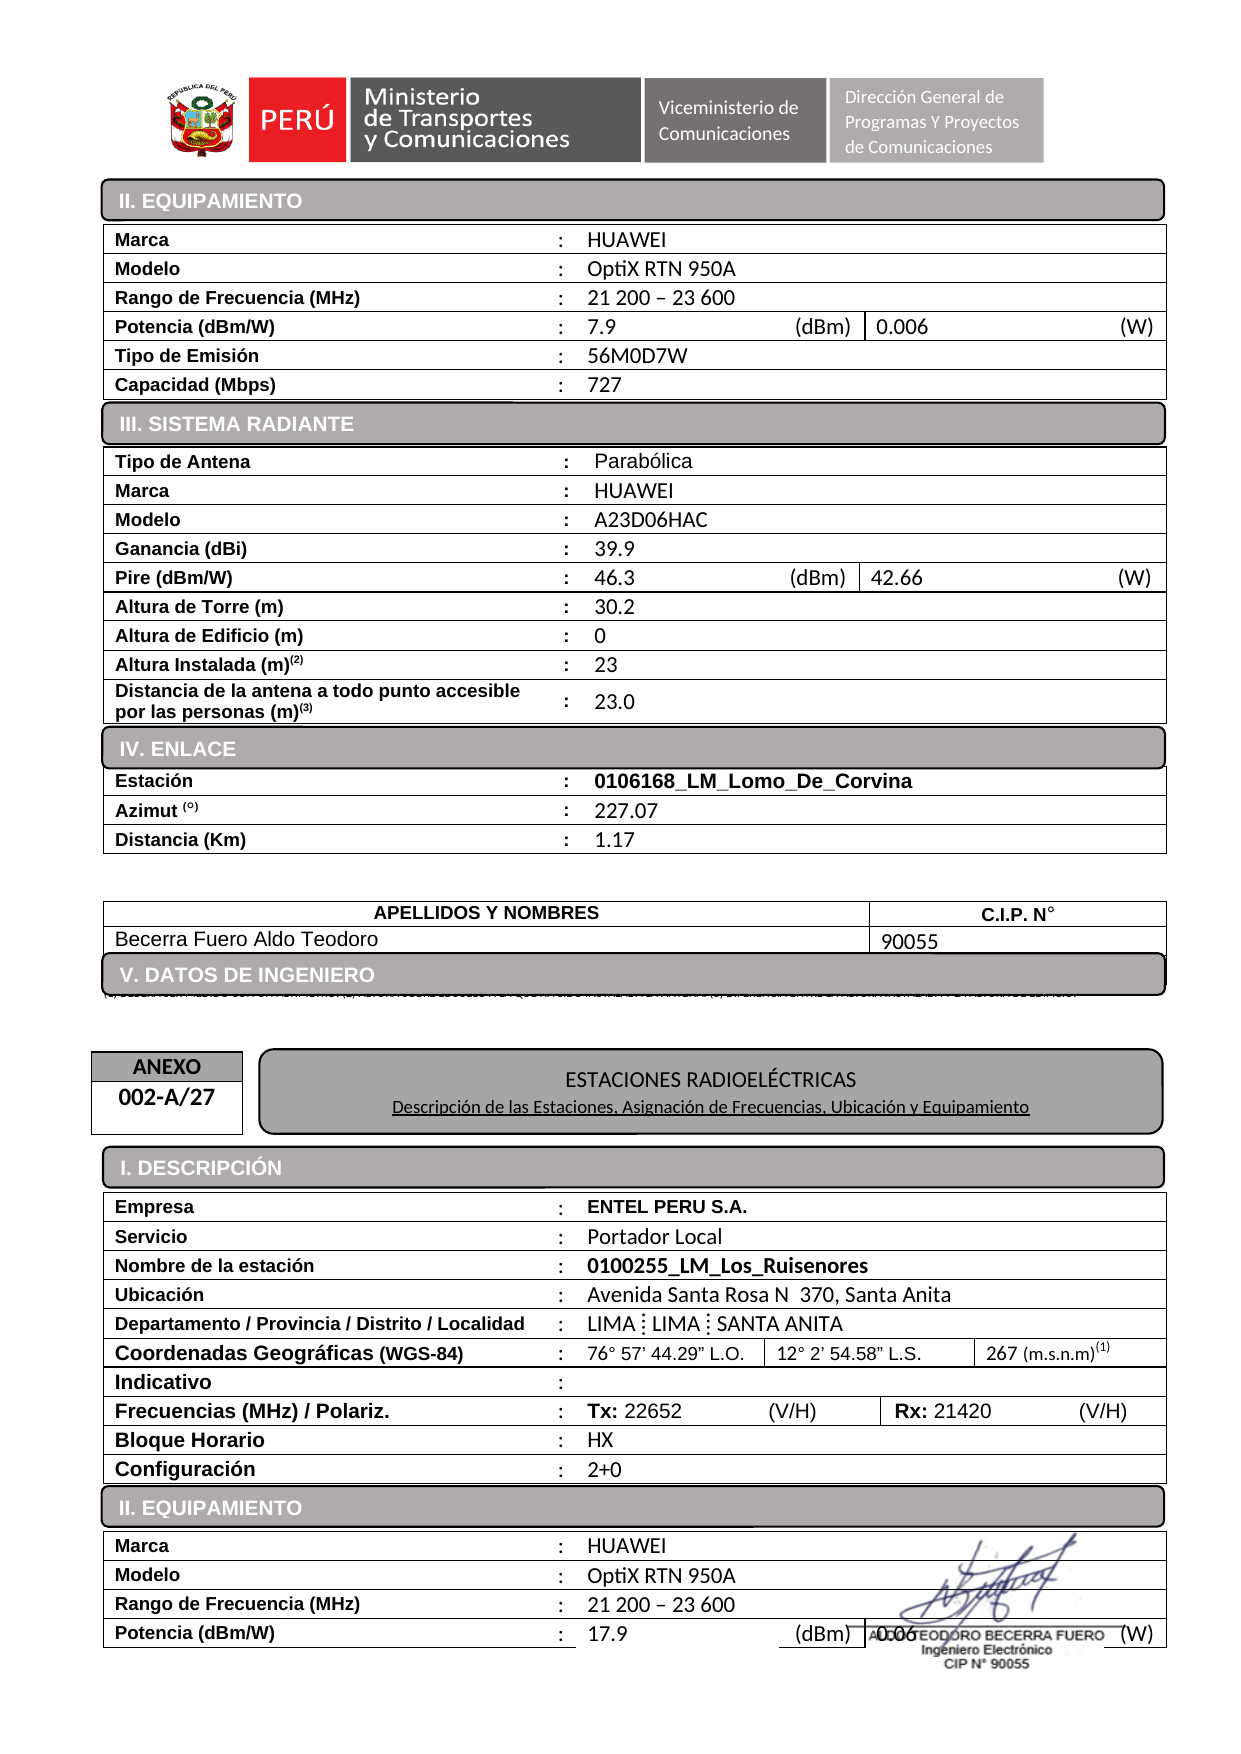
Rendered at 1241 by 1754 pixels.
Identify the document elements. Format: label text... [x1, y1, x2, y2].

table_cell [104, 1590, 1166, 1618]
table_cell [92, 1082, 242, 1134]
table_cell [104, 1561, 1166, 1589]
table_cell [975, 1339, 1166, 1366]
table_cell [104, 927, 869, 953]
picture [147, 73, 645, 166]
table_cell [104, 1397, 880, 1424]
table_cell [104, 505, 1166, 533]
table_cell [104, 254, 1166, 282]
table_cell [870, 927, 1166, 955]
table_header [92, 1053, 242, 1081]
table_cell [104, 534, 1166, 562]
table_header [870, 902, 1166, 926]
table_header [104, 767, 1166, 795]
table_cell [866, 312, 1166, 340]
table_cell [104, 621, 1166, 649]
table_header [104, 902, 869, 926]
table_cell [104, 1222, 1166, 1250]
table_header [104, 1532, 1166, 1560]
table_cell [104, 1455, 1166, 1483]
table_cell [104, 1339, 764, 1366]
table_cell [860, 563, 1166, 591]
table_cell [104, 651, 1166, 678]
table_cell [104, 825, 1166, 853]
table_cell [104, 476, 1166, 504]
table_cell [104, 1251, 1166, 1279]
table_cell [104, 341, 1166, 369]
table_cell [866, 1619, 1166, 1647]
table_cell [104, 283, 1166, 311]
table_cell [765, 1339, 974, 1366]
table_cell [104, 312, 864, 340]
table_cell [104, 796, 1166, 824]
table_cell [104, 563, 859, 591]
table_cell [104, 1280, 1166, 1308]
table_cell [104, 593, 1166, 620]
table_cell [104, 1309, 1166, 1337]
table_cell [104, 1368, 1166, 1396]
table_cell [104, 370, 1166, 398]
picture [819, 1647, 1144, 1685]
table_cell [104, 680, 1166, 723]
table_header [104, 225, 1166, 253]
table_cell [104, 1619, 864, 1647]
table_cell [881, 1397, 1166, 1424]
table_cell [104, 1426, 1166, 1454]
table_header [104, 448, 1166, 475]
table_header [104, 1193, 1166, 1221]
